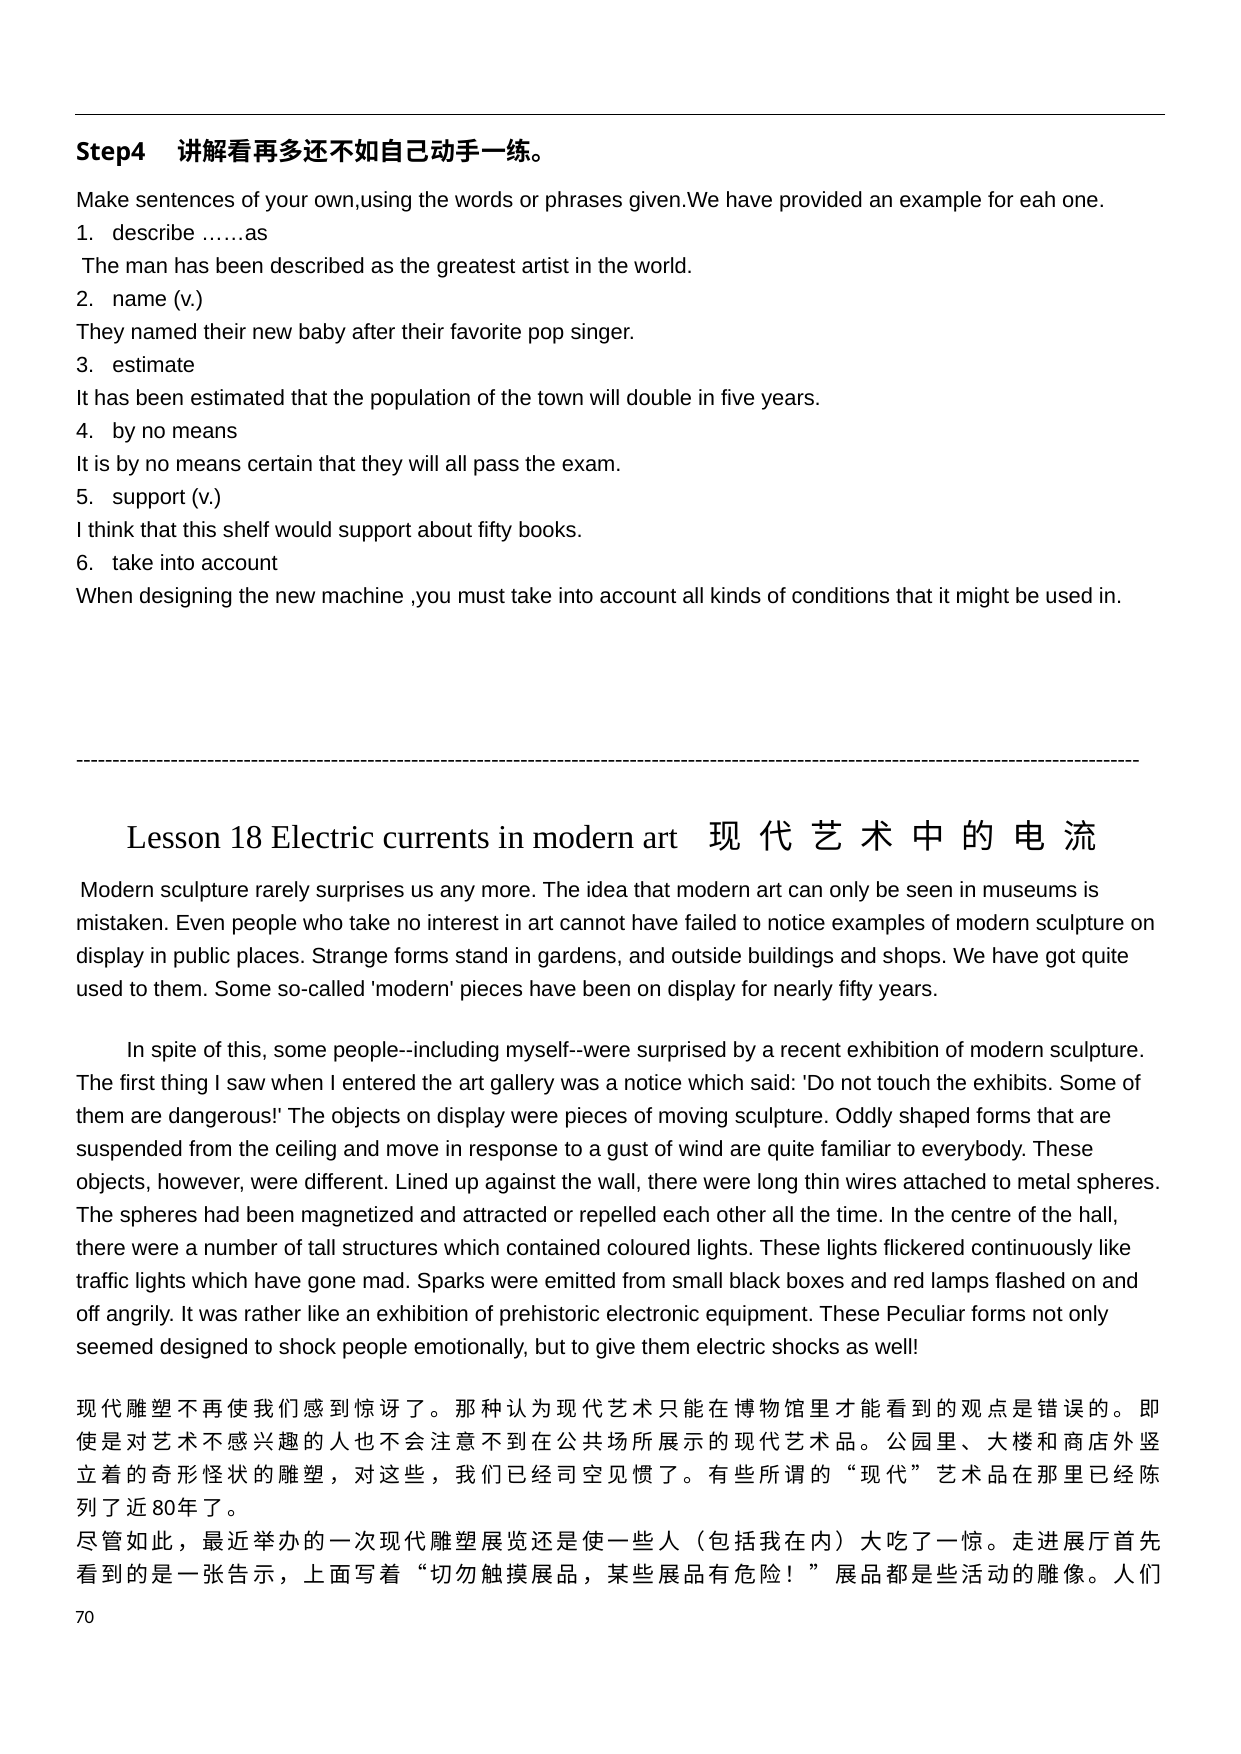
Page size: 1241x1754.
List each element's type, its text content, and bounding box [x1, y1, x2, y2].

text Step4 讲解看再多还不如自己动手一练。 [76, 117, 1164, 183]
text They named their new baby after their favorite pop singer. [76, 315, 1164, 348]
text When designing the new machine ,you must take into account all kinds of conditions that it might be used in. [76, 579, 1164, 612]
text 现代雕塑不再使我们感到惊讶了。那种认为现代艺术只能在博物馆里才能看到的观点是错误的。即使是对艺术不感兴趣的人也不会注意不到在公共场所展示的现代艺术品。公园里、大楼和商店外竖立着的奇形怪状的雕塑，对这些，我们已经司空见惯了。有些所谓的“现代”艺术品在那里已经陈列了近80年了。 [76, 1391, 1164, 1523]
text Make sentences of your own,using the words or phrases given.We have provided an example for eah one. [76, 183, 1164, 216]
text 3. estimate [76, 348, 1164, 381]
title Lesson 18 Electric currents in modern art 现代艺术中的电流 [76, 801, 1164, 867]
text 4. by no means [76, 414, 1164, 447]
text 2. name (v.) [76, 282, 1164, 315]
text The man has been described as the greatest artist in the world. [76, 249, 1164, 282]
text 1. describe ……as [76, 216, 1164, 249]
text It is by no means certain that they will all pass the exam. [76, 447, 1164, 480]
text 5. support (v.) [76, 480, 1164, 513]
text Modern sculpture rarely surprises us any more. The idea that modern art can only be seen in museums is mistaken. Even people who take no interest in art cannot have failed to notice examples of modern sculpture on display in public places. Strange forms stand in gardens, and outside buildings and shops. We have got quite used to them. Some so-called 'modern' pieces have been on display for nearly fifty years. [76, 873, 1164, 1005]
text In spite of this, some people--including myself--were surprised by a recent exhibition of modern sculpture. The first thing I saw when I entered the art gallery was a notice which said: 'Do not touch the exhibits. Some of them are dangerous!' The objects on display were pieces of moving sculpture. Oddly shaped forms that are suspended from the ceiling and move in response to a gust of wind are quite familiar to everybody. These objects, however, were different. Lined up against the wall, there were long thin wires attached to metal spheres. The spheres had been magnetized and attracted or repelled each other all the time. In the centre of the hall, there were a number of tall structures which contained coloured lights. These lights flickered continuously like traffic lights which have gone mad. Sparks were emitted from small black boxes and red lamps flashed on and off angrily. It was rather like an exhibition of prehistoric electronic equipment. These Peculiar forms not only seemed designed to shock people emotionally, but to give them electric shocks as well! [76, 1033, 1164, 1363]
text 6. take into account [76, 546, 1164, 579]
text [76, 1523, 1164, 1589]
text I think that this shelf would support about fifty books. [76, 513, 1164, 546]
text -------------------------------------------------------------------------------------------------------------------------------------------------- [76, 743, 1164, 776]
text It has been estimated that the population of the town will double in five years. [76, 381, 1164, 414]
